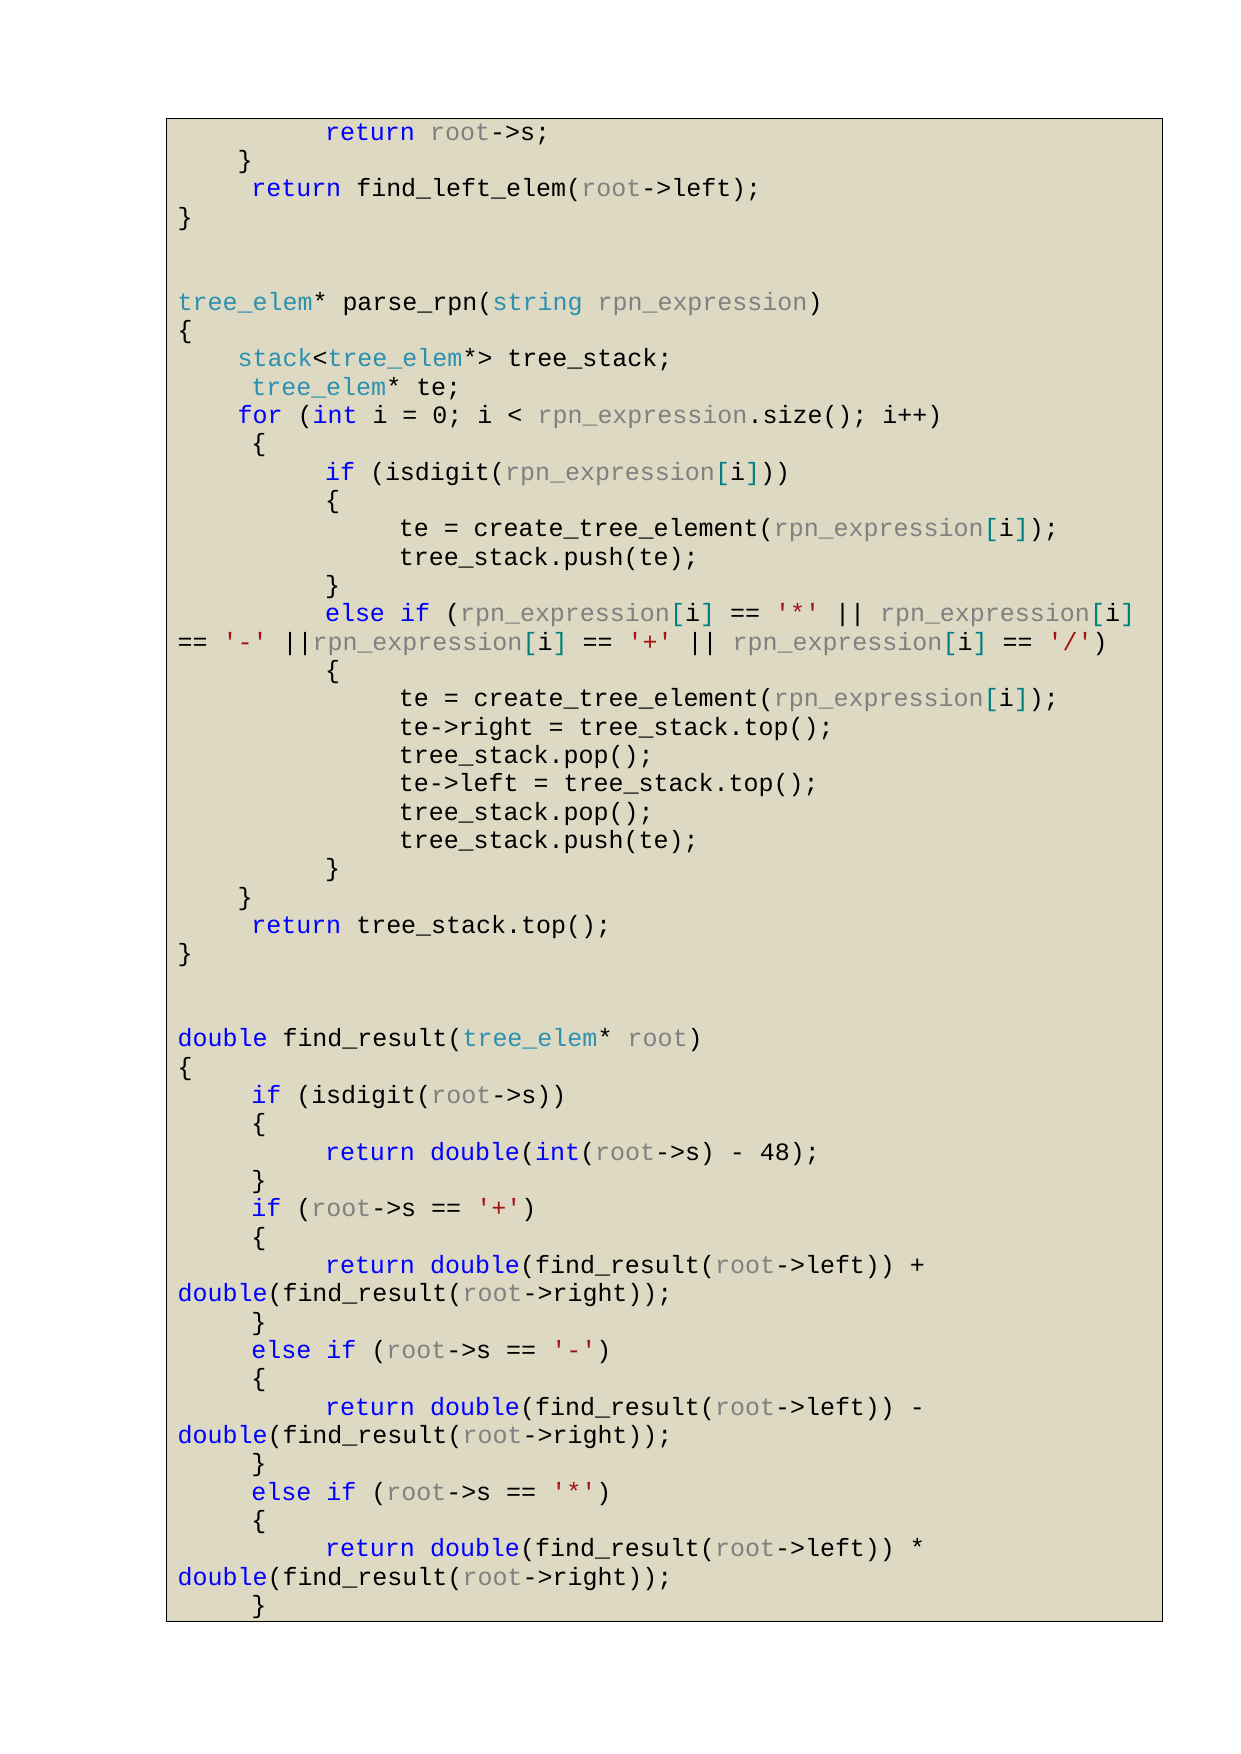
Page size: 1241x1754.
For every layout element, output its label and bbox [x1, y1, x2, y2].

table_header [167, 119, 1162, 1621]
